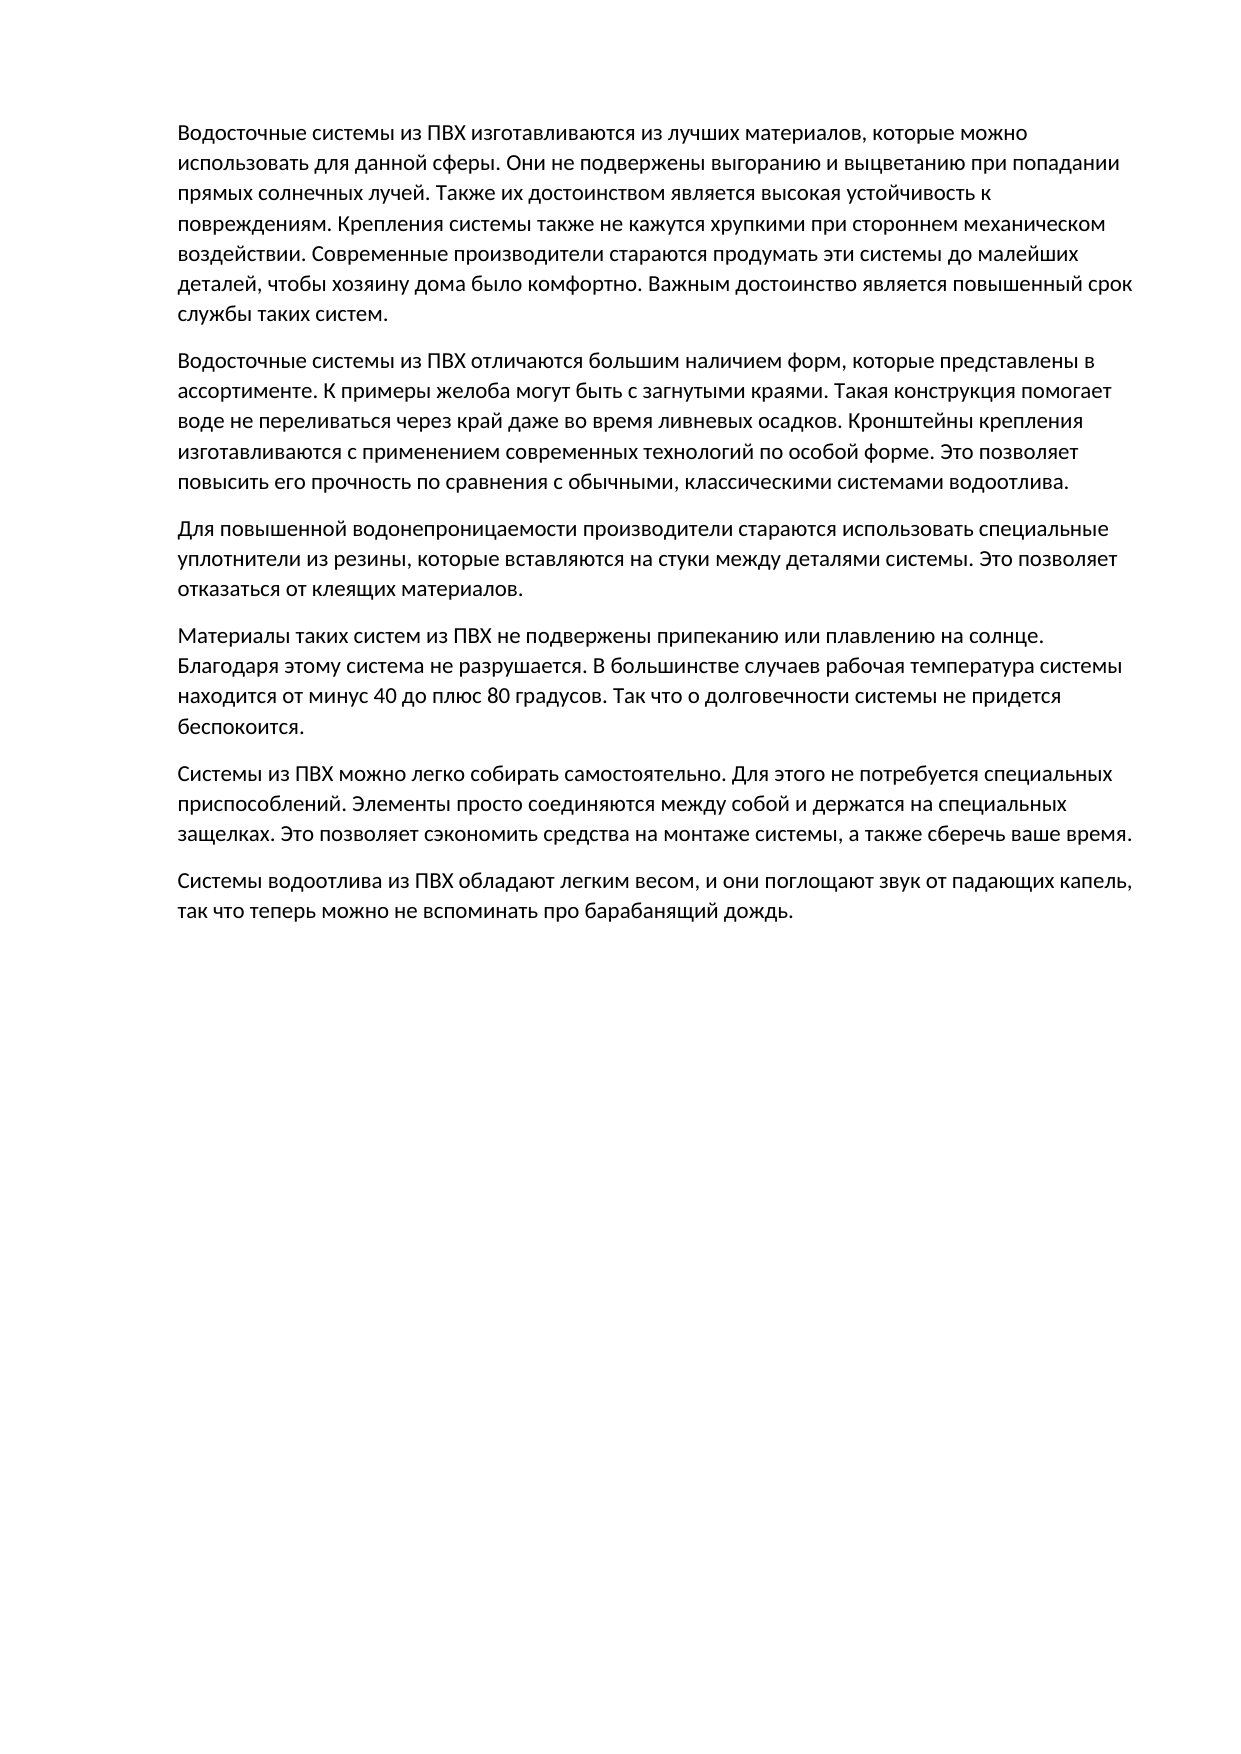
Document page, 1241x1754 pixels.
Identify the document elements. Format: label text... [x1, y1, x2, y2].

text Системы из ПВХ можно легко собирать самостоятельно. Для этого не потребуется специальных приспособлений. Элементы просто соединяются между собой и держатся на специальных защелках. Это позволяет сэкономить средства на монтаже системы, а также сберечь ваше время. [177, 759, 1152, 847]
text Системы водоотлива из ПВХ обладают легким весом, и они поглощают звук от падающих капель, так что теперь можно не вспоминать про барабанящий дождь. [177, 866, 1152, 924]
text Водосточные системы из ПВХ отличаются большим наличием форм, которые представлены в ассортименте. К примеры желоба могут быть с загнутыми краями. Такая конструкция помогает воде не переливаться через край даже во время ливневых осадков. Кронштейны крепления изготавливаются с применением современных технологий по особой форме. Это позволяет повысить его прочность по сравнения с обычными, классическими системами водоотлива. [177, 346, 1152, 495]
text Материалы таких систем из ПВХ не подвержены припеканию или плавлению на солнце. Благодаря этому система не разрушается. В большинстве случаев рабочая температура системы находится от минус 40 до плюс 80 градусов. Так что о долговечности системы не придется беспокоится. [177, 621, 1152, 740]
text Для повышенной водонепроницаемости производители стараются использовать специальные уплотнители из резины, которые вставляются на стуки между деталями системы. Это позволяет отказаться от клеящих материалов. [177, 514, 1152, 602]
text Водосточные системы из ПВХ изготавливаются из лучших материалов, которые можно использовать для данной сферы. Они не подвержены выгоранию и выцветанию при попадании прямых солнечных лучей. Также их достоинством является высокая устойчивость к повреждениям. Крепления системы также не кажутся хрупкими при стороннем механическом воздействии. Современные производители стараются продумать эти системы до малейших деталей, чтобы хозяину дома было комфортно. Важным достоинство является повышенный срок службы таких систем. [177, 118, 1152, 327]
